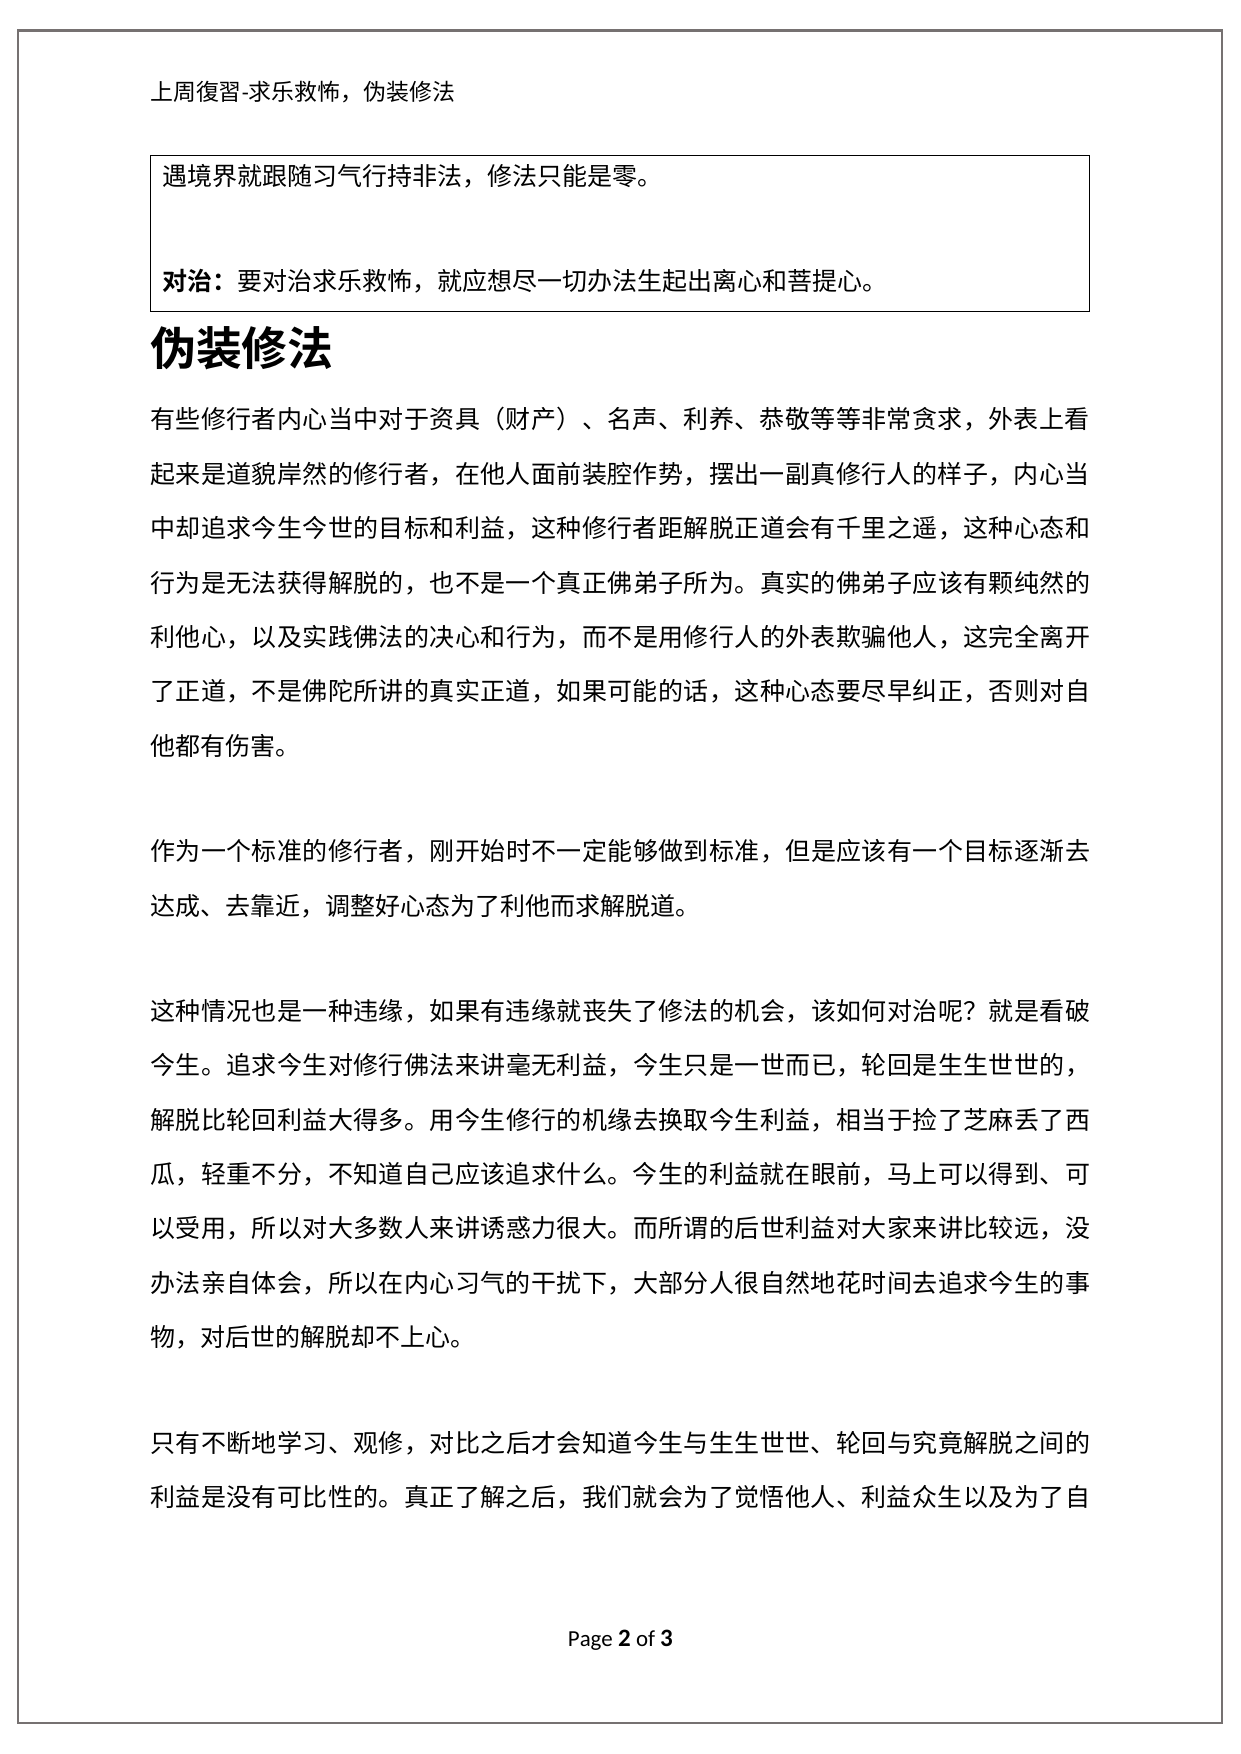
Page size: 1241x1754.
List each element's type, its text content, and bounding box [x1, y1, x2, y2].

text 有些修行者内心当中对于资具（财产）、名声、利养、恭敬等等非常贪求，外表上看起来是道貌岸然的修行者，在他人面前装腔作势，摆出一副真修行人的样子，内心当中却追求今生今世的目标和利益，这种修行者距解脱正道会有千里之遥，这种心态和行为是无法获得解脱的，也不是一个真正佛弟子所为。真实的佛弟子应该有颗纯然的利他心，以及实践佛法的决心和行为，而不是用修行人的外表欺骗他人，这完全离开了正道，不是佛陀所讲的真实正道，如果可能的话，这种心态要尽早纠正，否则对自他都有伤害。 [150, 400, 1090, 762]
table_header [151, 156, 1089, 311]
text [150, 1423, 1090, 1514]
text 作为一个标准的修行者，刚开始时不一定能够做到标准，但是应该有一个目标逐渐去达成、去靠近，调整好心态为了利他而求解脱道。 [150, 832, 1090, 922]
text 这种情况也是一种违缘，如果有违缘就丧失了修法的机会，该如何对治呢？就是看破今生。追求今生对修行佛法来讲毫无利益，今生只是一世而已，轮回是生生世世的，解脱比轮回利益大得多。用今生修行的机缘去换取今生利益，相当于捡了芝麻丢了西瓜，轻重不分，不知道自己应该追求什么。今生的利益就在眼前，马上可以得到、可以受用，所以对大多数人来讲诱惑力很大。而所谓的后世利益对大家来讲比较远，没办法亲自体会，所以在内心习气的干扰下，大部分人很自然地花时间去追求今生的事物，对后世的解脱却不上心。 [150, 991, 1090, 1354]
text 伪装修法 [150, 312, 1090, 378]
